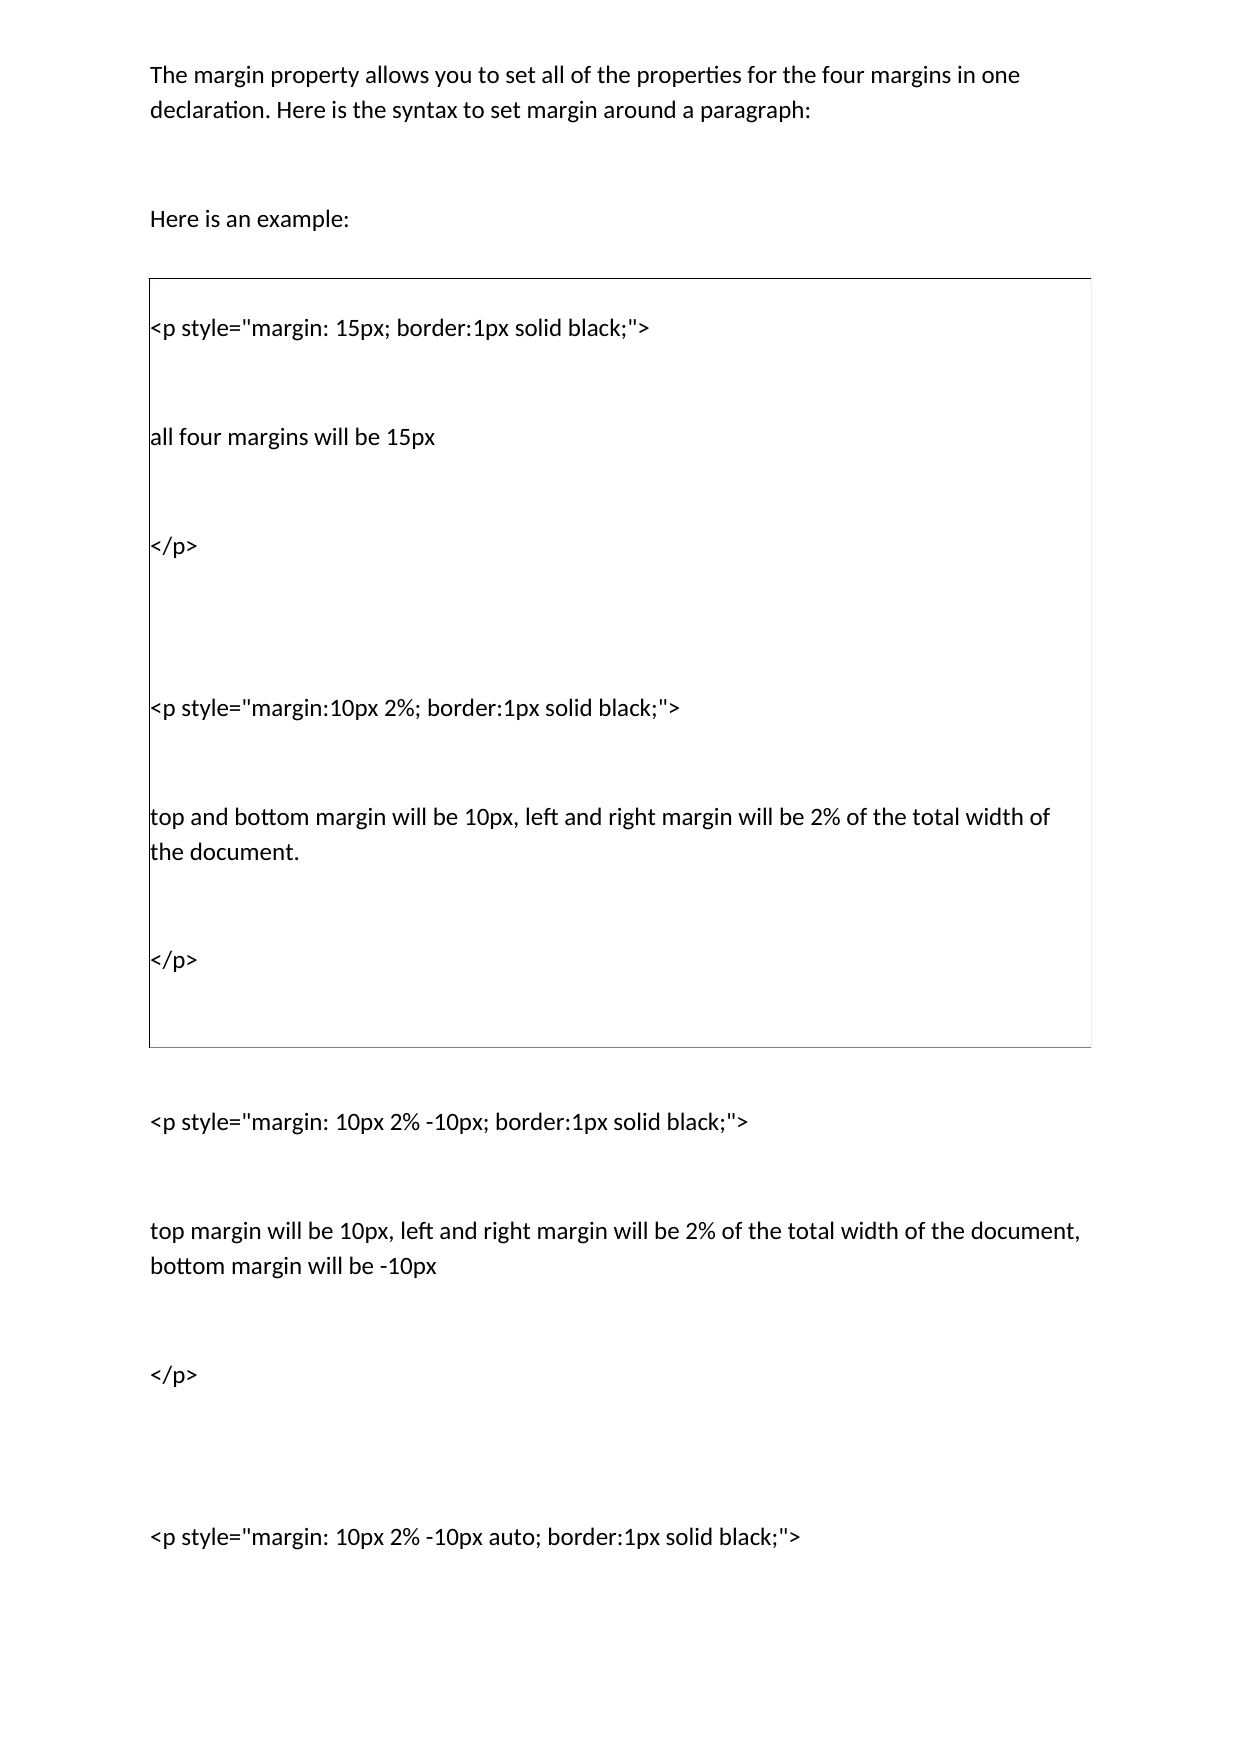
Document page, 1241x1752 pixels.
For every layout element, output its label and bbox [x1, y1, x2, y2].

picture [148, 278, 1092, 1048]
